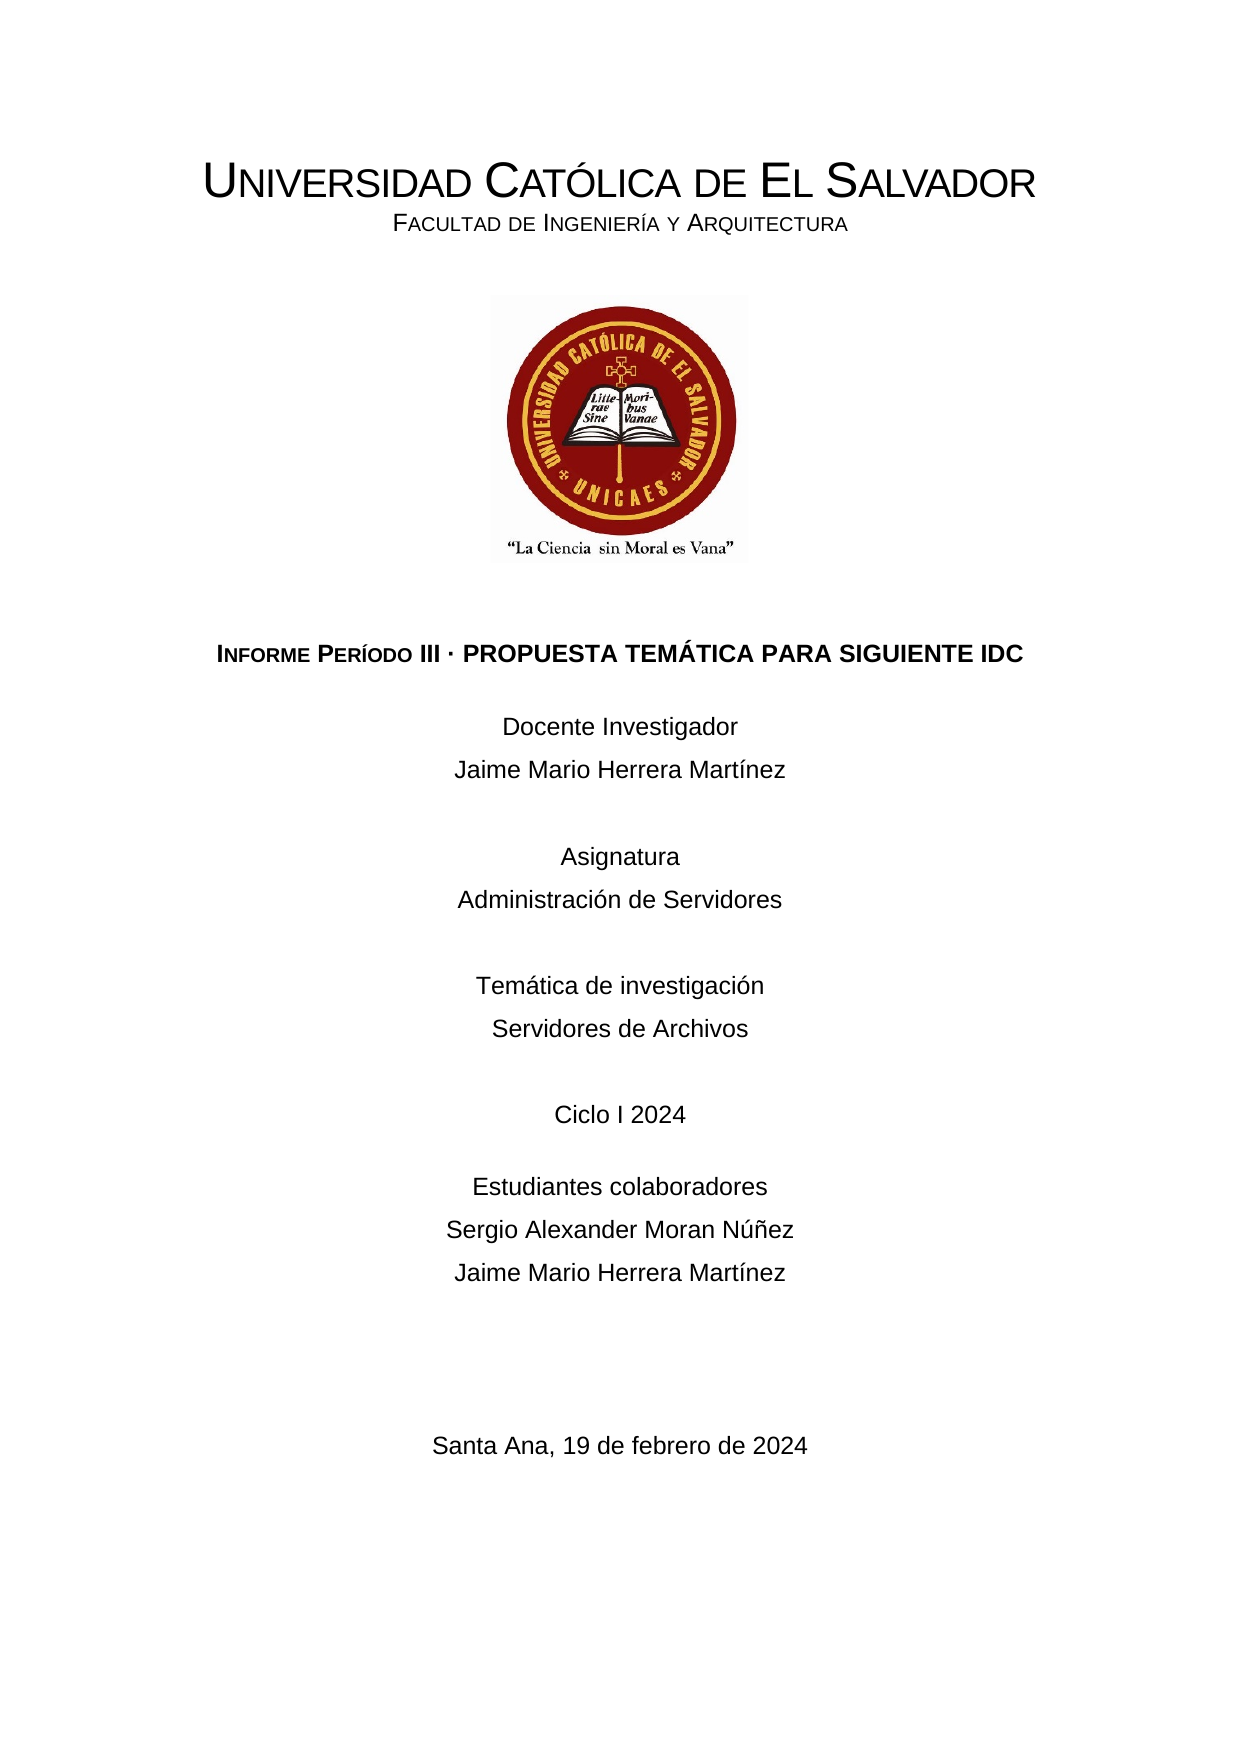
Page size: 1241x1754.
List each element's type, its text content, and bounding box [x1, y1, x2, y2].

text Santa Ana, 19 de febrero de 2024 [150, 1431, 1090, 1459]
text Jaime Mario Herrera Martínez [150, 755, 1090, 784]
text Universidad Católica de El Salvador [150, 150, 1090, 207]
text Facultad de Ingeniería y Arquitectura [150, 207, 1090, 236]
text Docente Investigador [150, 712, 1090, 741]
text Ciclo I 2024 [150, 1100, 1090, 1129]
text Asignatura [150, 841, 1090, 870]
text Sergio Alexander Moran Núñez [150, 1215, 1090, 1244]
text Estudiantes colaboradores [150, 1172, 1090, 1201]
text Jaime Mario Herrera Martínez [150, 1258, 1090, 1287]
picture [488, 295, 749, 561]
text Temática de investigación [150, 971, 1090, 999]
text Informe Período III · PROPUESTA TEMÁTICA PARA SIGUIENTE IDC [150, 639, 1090, 667]
text Servidores de Archivos [150, 1014, 1090, 1043]
text Administración de Servidores [150, 884, 1090, 913]
